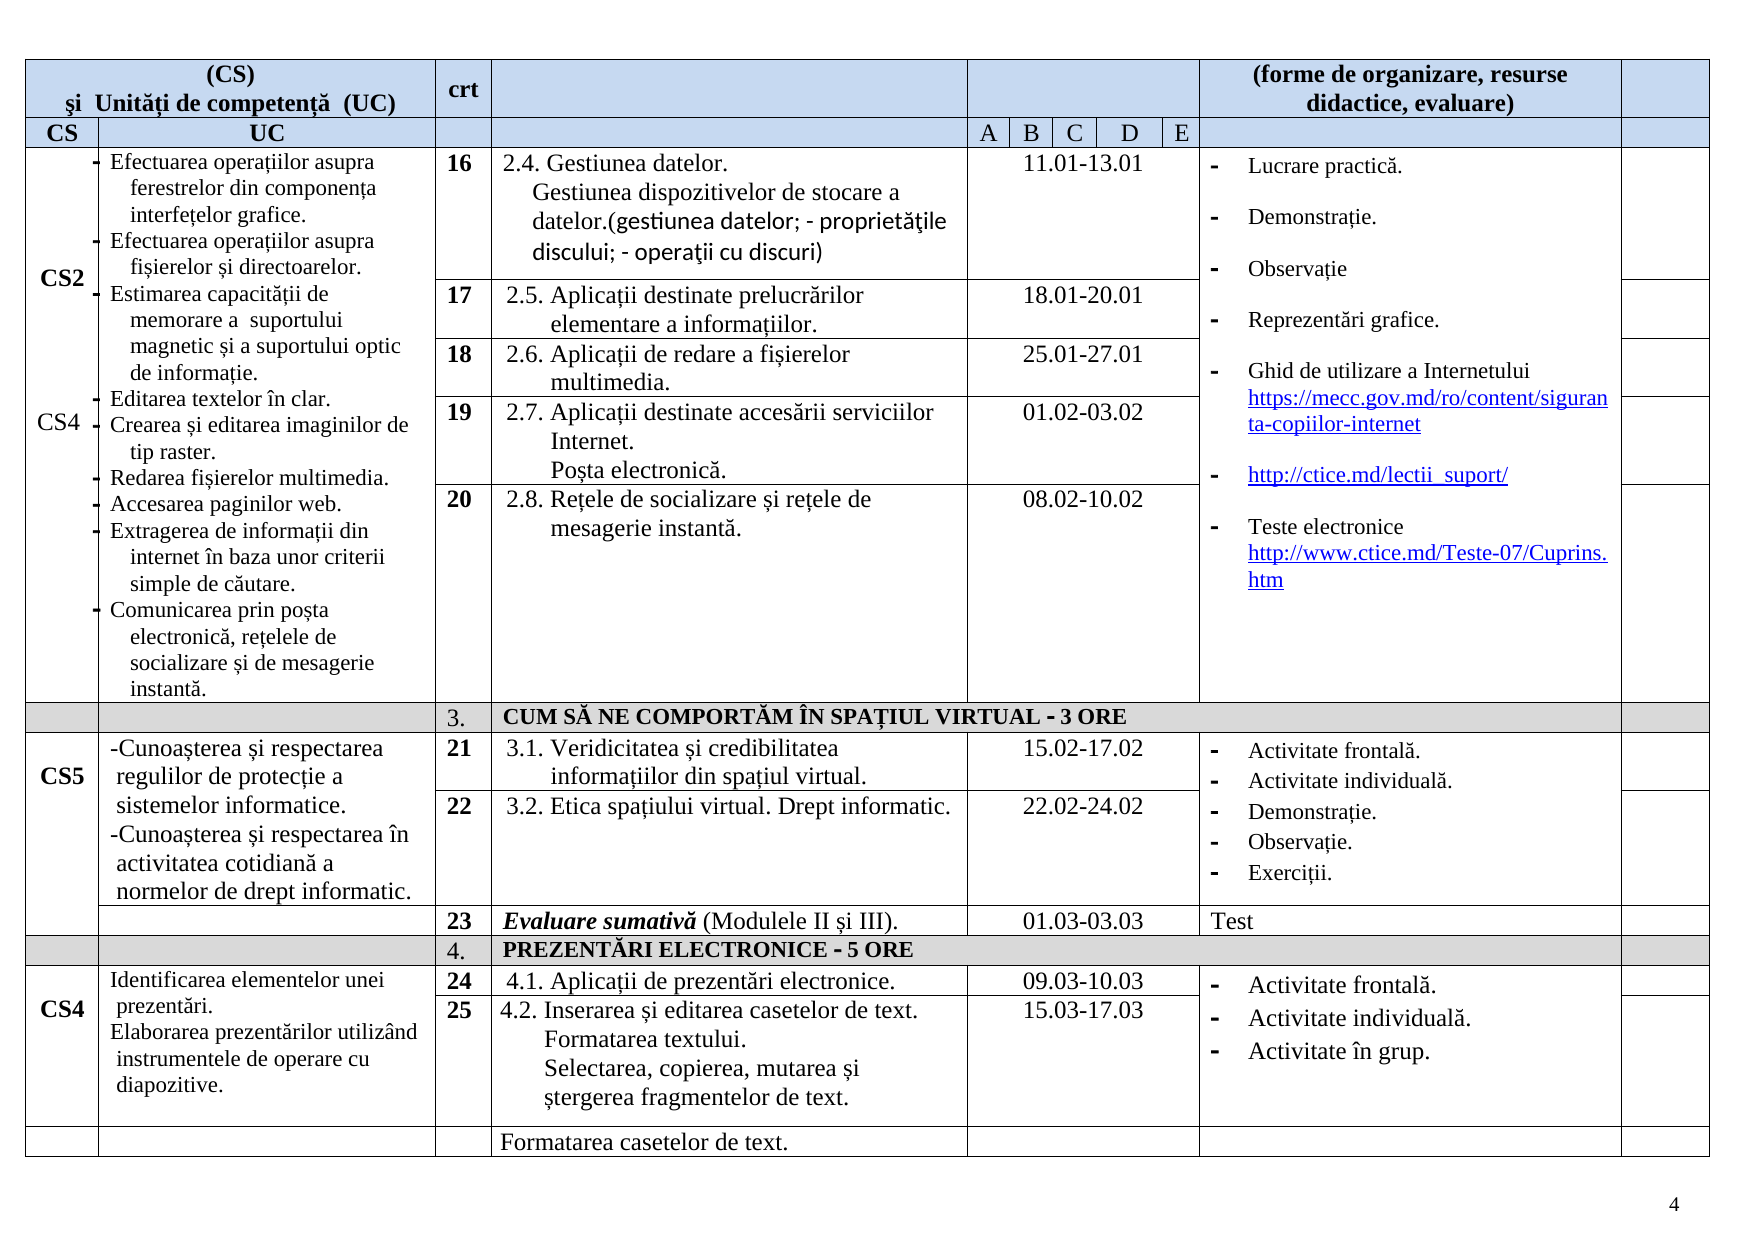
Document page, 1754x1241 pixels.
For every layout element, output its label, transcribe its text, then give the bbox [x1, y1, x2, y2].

table_cell CS [26, 118, 98, 147]
table_cell CS2 CS4 [26, 148, 98, 702]
table_cell 17 [436, 280, 491, 338]
table_cell -Cunoașterea și respectarea regulilor de protecție a sistemelor informatice. -Cunoașterea și respectarea în activitatea cotidiană a normelor de drept informatic. [99, 733, 435, 905]
table_cell Efectuarea operațiilor asupra ferestrelor din componența interfețelor grafice. Efectuarea operațiilor asupra fișierelor și directoarelor. Estimarea capacității de memorare a suportului magnetic și a suportului optic de informație. Editarea textelor în clar. Crearea și editarea imaginilor de tip raster. Redarea fișierelor multimedia. Accesarea paginilor web. Extragerea de informații din internet în baza unor criterii simple de căutare. Comunicarea prin poșta electronică, rețelele de socializare și de mesagerie instantă. [99, 148, 435, 702]
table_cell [1200, 60, 1621, 117]
table_cell UC [99, 118, 435, 147]
table_cell [1622, 906, 1709, 935]
table_cell 2.5. Aplicații destinate prelucrărilor elementare a informațiilor. [492, 280, 967, 338]
table_cell 3.1. Veridicitatea și credibilitatea informațiilor din spațiul virtual. [492, 733, 967, 790]
table_cell [968, 1127, 1199, 1156]
table_cell 11.01-13.01 [968, 148, 1199, 279]
table_cell 4. [436, 936, 491, 965]
table_cell 4.2. Inserarea și editarea casetelor de text. Formatarea textului. Selectarea, copierea, mutarea și ștergerea fragmentelor de text. [492, 996, 967, 1126]
table_cell 01.03-03.03 [968, 906, 1199, 935]
table_cell Lucrare practică. Demonstrație. Observație Reprezentări grafice. Ghid de utilizare a Internetului https://mecc.gov.md/ro/content/siguranta-copiilor-internet http://ctice.md/lectii_suport/ Teste electronice http://www.ctice.md/Teste-07/Cuprins.htm [1200, 148, 1621, 702]
table_cell [99, 1127, 435, 1156]
table_cell [99, 703, 435, 732]
table_cell [1622, 339, 1709, 396]
table_cell Activitate frontală. Activitate individuală. Demonstrație. Observație. Exerciții. [1200, 733, 1621, 905]
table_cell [492, 60, 967, 117]
table_cell [1622, 1127, 1709, 1156]
table_cell CUM SĂ NE COMPORTĂM ÎN SPAȚIUL VIRTUAL 3 ORE [492, 703, 1621, 732]
table_cell [1200, 1127, 1621, 1156]
table_cell [99, 906, 435, 935]
table_cell D [1097, 118, 1162, 147]
table_cell 16 [436, 148, 491, 279]
table_cell 15.03-17.03 [968, 996, 1199, 1126]
table_cell 09.03-10.03 [968, 966, 1199, 994]
table_cell [436, 1127, 491, 1156]
table_cell [1622, 703, 1709, 732]
table_cell 25.01-27.01 [968, 339, 1199, 396]
table_cell Activitate frontală. Activitate individuală. Activitate în grup. [1200, 966, 1621, 1126]
table_cell Note [1622, 60, 1709, 117]
table_cell [26, 703, 98, 732]
table_cell [1622, 280, 1709, 338]
table_cell Test [1200, 906, 1621, 935]
table_cell PREZENTĂRI ELECTRONICE 5 ORE [492, 936, 1621, 965]
table_cell 2.4. Gestiunea datelor. Gestiunea dispozitivelor de stocare a datelor.(gestiunea datelor; - proprietăţile discului; - operaţii cu discuri) [492, 148, 967, 279]
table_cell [26, 60, 435, 117]
table_cell 19 [436, 397, 491, 483]
table_cell [99, 936, 435, 965]
table_cell 3.2. Etica spațiului virtual. Drept informatic. [492, 791, 967, 905]
table_cell A [968, 118, 1009, 147]
table_cell Evaluare sumativă (Modulele II și III). [492, 906, 967, 935]
table_cell 21 [436, 733, 491, 790]
table_cell 18.01-20.01 [968, 280, 1199, 338]
table_cell [1622, 733, 1709, 790]
table_cell 18 [436, 339, 491, 396]
table_cell 08.02-10.02 [968, 485, 1199, 702]
table_cell [436, 118, 491, 147]
table_cell 15.02-17.02 [968, 733, 1199, 790]
table_cell [1622, 791, 1709, 905]
table_cell 2.8. Rețele de socializare și rețele de mesagerie instantă. [492, 485, 967, 702]
table_cell 22 [436, 791, 491, 905]
table_cell B [1010, 118, 1052, 147]
table_cell 23 [436, 906, 491, 935]
table_cell 4.1. Aplicații de prezentări electronice. [492, 966, 967, 994]
table_cell [1622, 966, 1709, 994]
table_cell [1200, 118, 1621, 147]
table_cell [26, 936, 98, 965]
table_cell Identificarea elementelor unei prezentări. Elaborarea prezentărilor utilizând instrumentele de operare cu diapozitive. [99, 966, 435, 1126]
table_cell [1622, 397, 1709, 483]
table_cell C [1053, 118, 1096, 147]
table_cell [1622, 936, 1709, 965]
table_cell 20 [436, 485, 491, 702]
table_cell E [1163, 118, 1199, 147]
table_cell [1622, 485, 1709, 702]
table_cell 2.6. Aplicații de redare a fișierelor multimedia. [492, 339, 967, 396]
table_cell Data [968, 60, 1199, 117]
table_cell [26, 1127, 98, 1156]
table_cell [1622, 118, 1709, 147]
table_cell CS4 [26, 966, 98, 1126]
table_cell 22.02-24.02 [968, 791, 1199, 905]
table_cell Nrcrt [436, 60, 491, 117]
table_cell 01.02-03.02 [968, 397, 1199, 483]
table_cell CS5 [26, 733, 98, 935]
table_cell [1622, 148, 1709, 279]
table_cell 24 [436, 966, 491, 994]
table_cell 25 [436, 996, 491, 1126]
table_cell 2.7. Aplicații destinate accesării serviciilor Internet. Poșta electronică. [492, 397, 967, 483]
table_cell [492, 118, 967, 147]
table_cell Formatarea casetelor de text. [492, 1127, 967, 1156]
table_cell 3. [436, 703, 491, 732]
table_cell [1622, 996, 1709, 1126]
